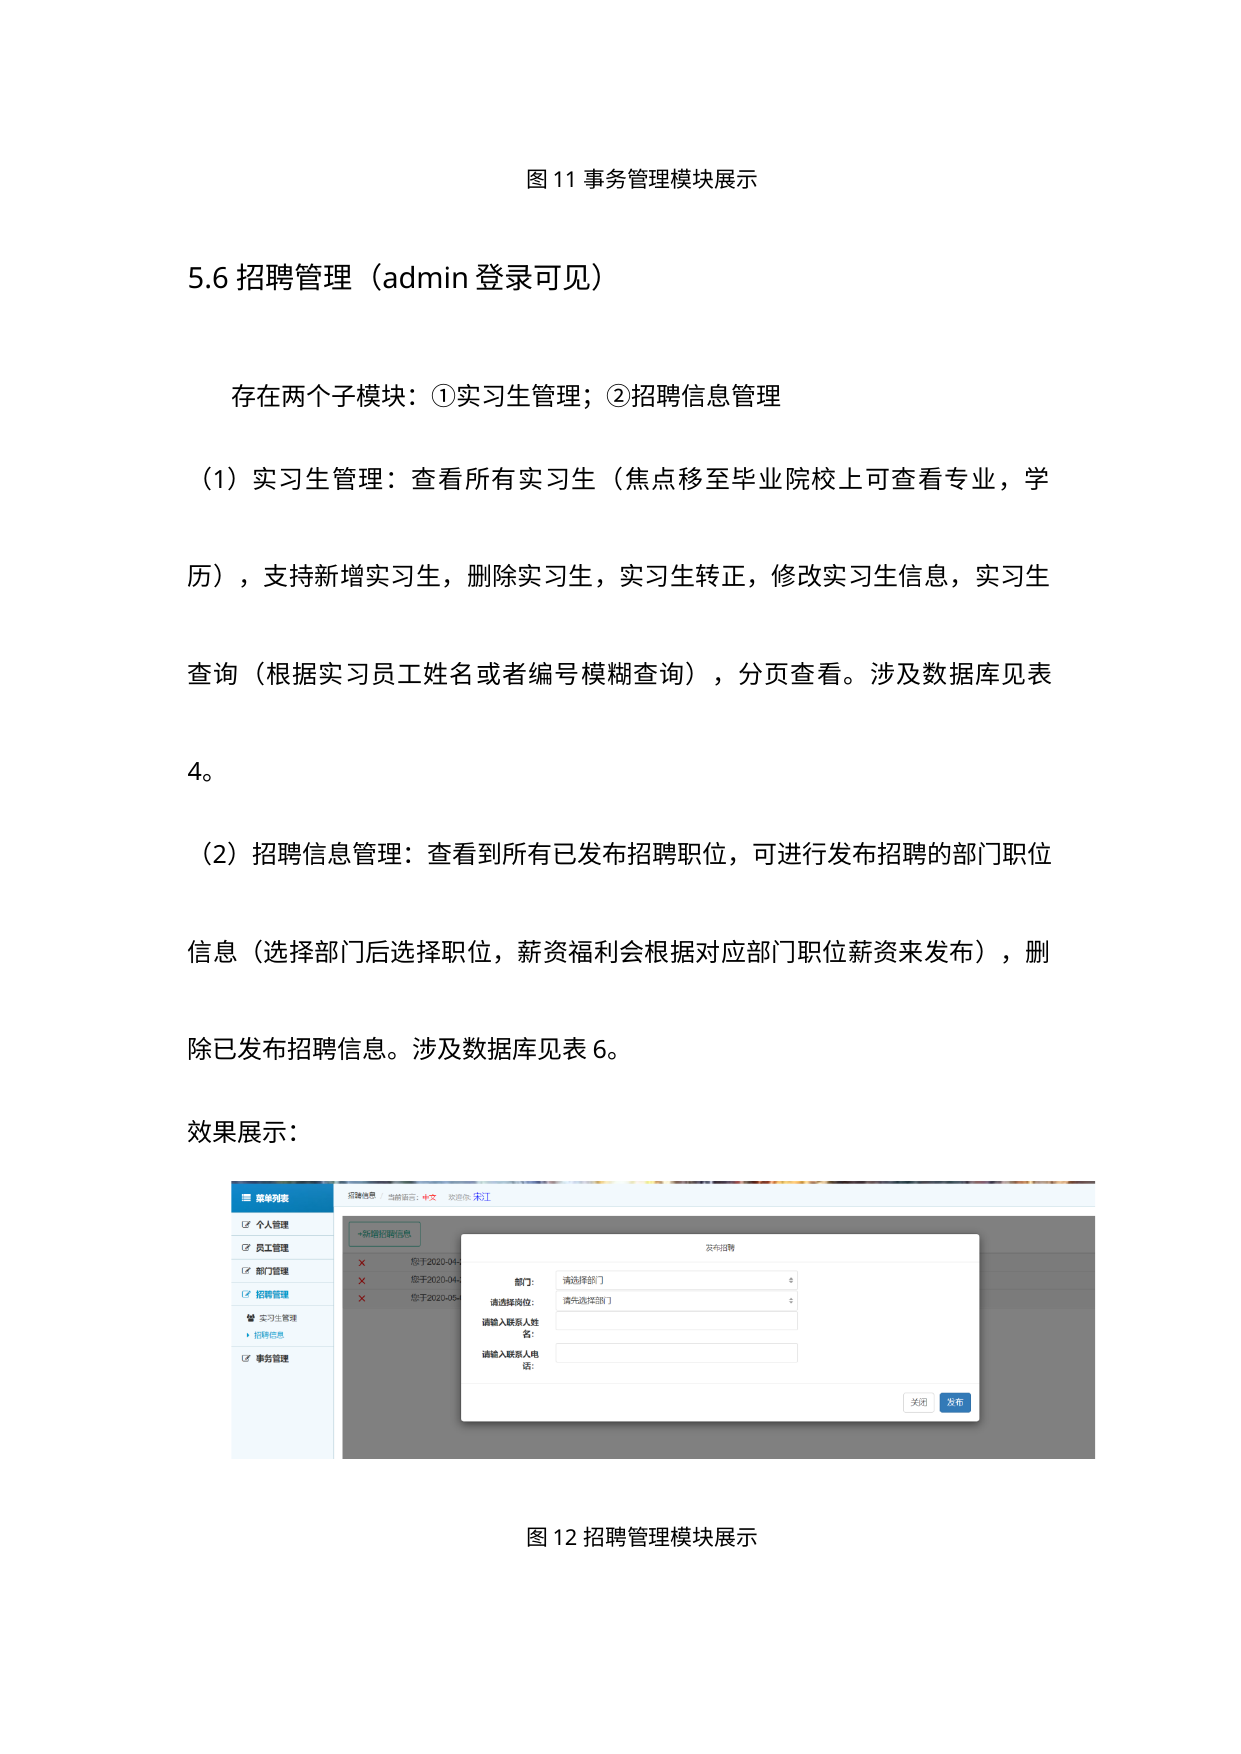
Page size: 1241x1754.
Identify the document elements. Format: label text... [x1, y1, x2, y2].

picture [231, 1181, 1096, 1459]
text 5.6 招聘管理（admin登录可见） [187, 243, 1053, 308]
text 图11 事务管理模块展示 [187, 162, 1053, 194]
list 效果展示： [187, 1098, 1053, 1163]
text 图12 招聘管理模块展示 [187, 1519, 1053, 1552]
list 实习生管理：查看所有实习生（焦点移至毕业院校上可查看专业，学历），支持新增实习生，删除实习生，实习生转正，修改实习生信息，实习生查询（根据实习员工姓名或者编号模糊查询），分页查看。涉及数据库见表4。 [187, 445, 1053, 802]
text 存在两个子模块：①实习生管理；②招聘信息管理 [187, 362, 1053, 427]
list 招聘信息管理：查看到所有已发布招聘职位，可进行发布招聘的部门职位信息（选择部门后选择职位，薪资福利会根据对应部门职位薪资来发布），删除已发布招聘信息。涉及数据库见表6。 [187, 820, 1053, 1080]
